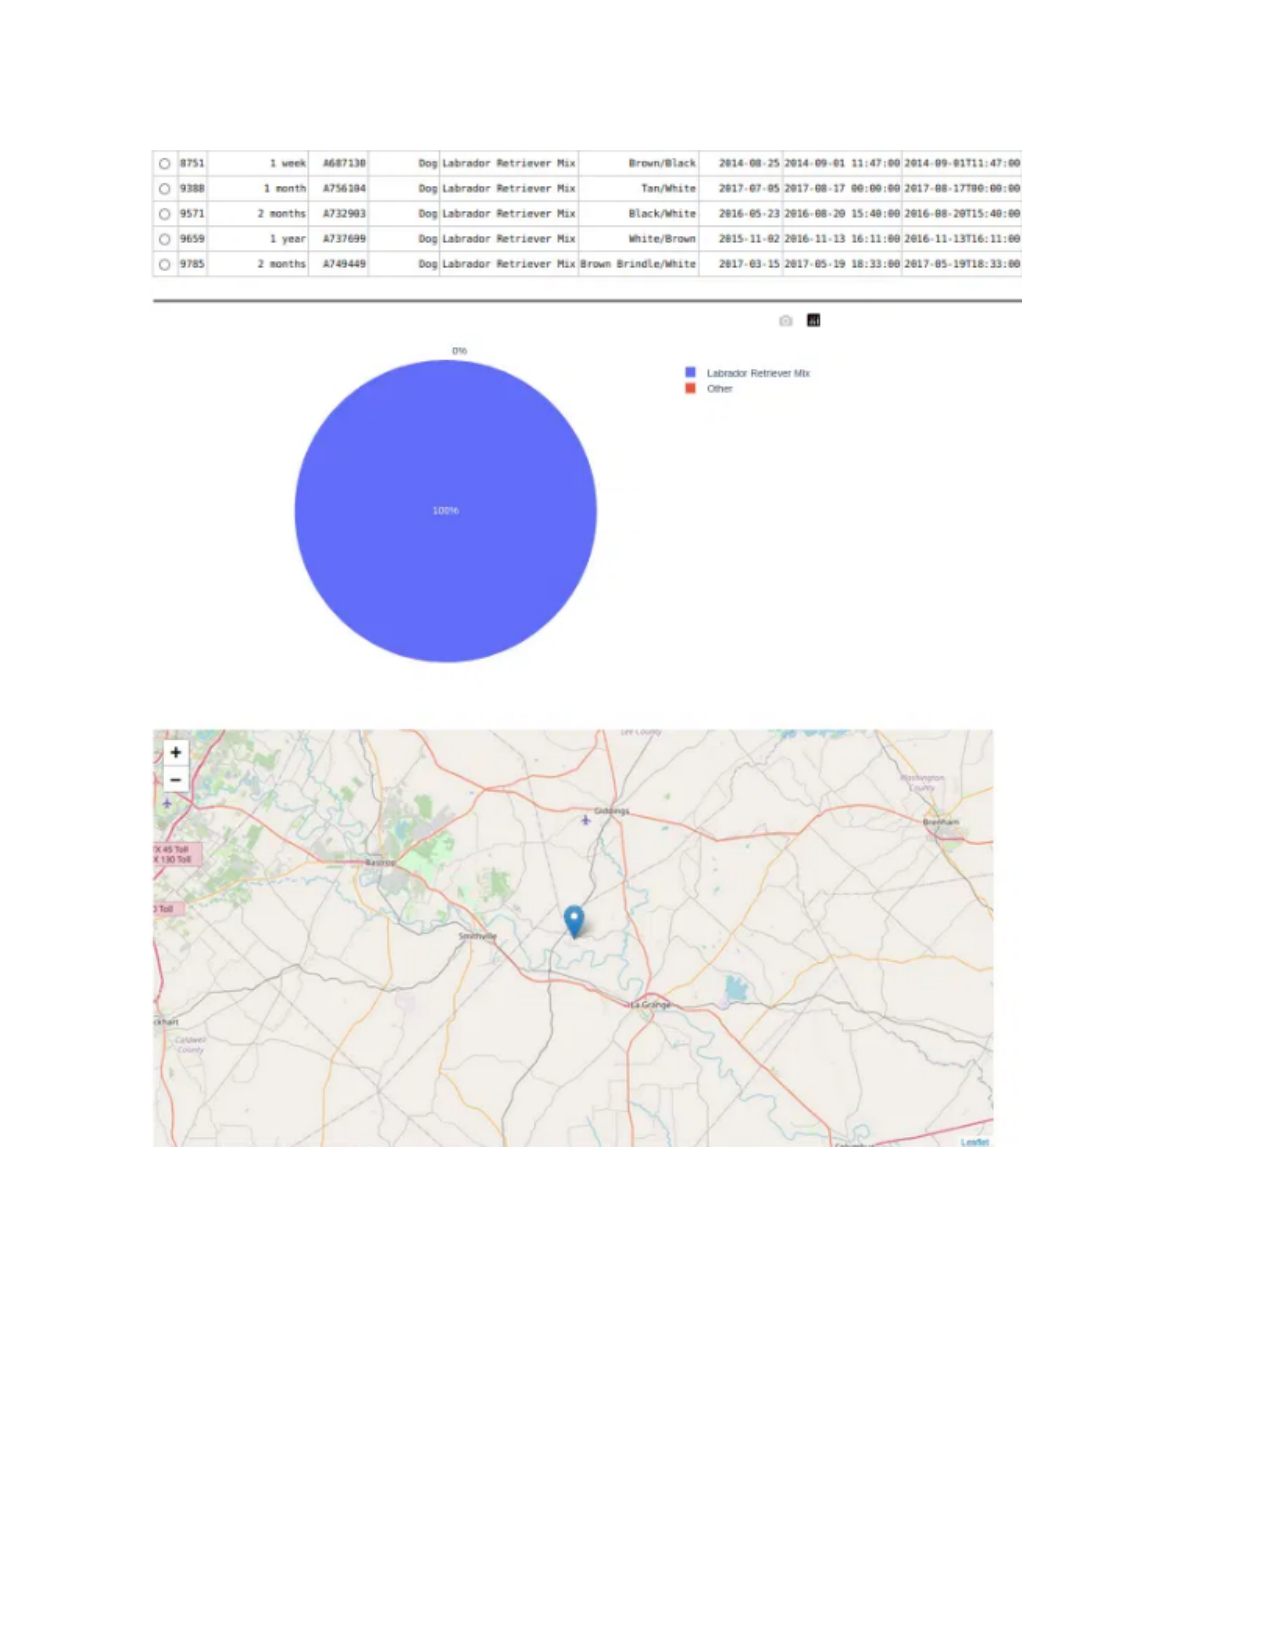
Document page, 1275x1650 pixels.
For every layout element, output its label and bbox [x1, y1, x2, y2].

picture [150, 150, 1022, 1147]
